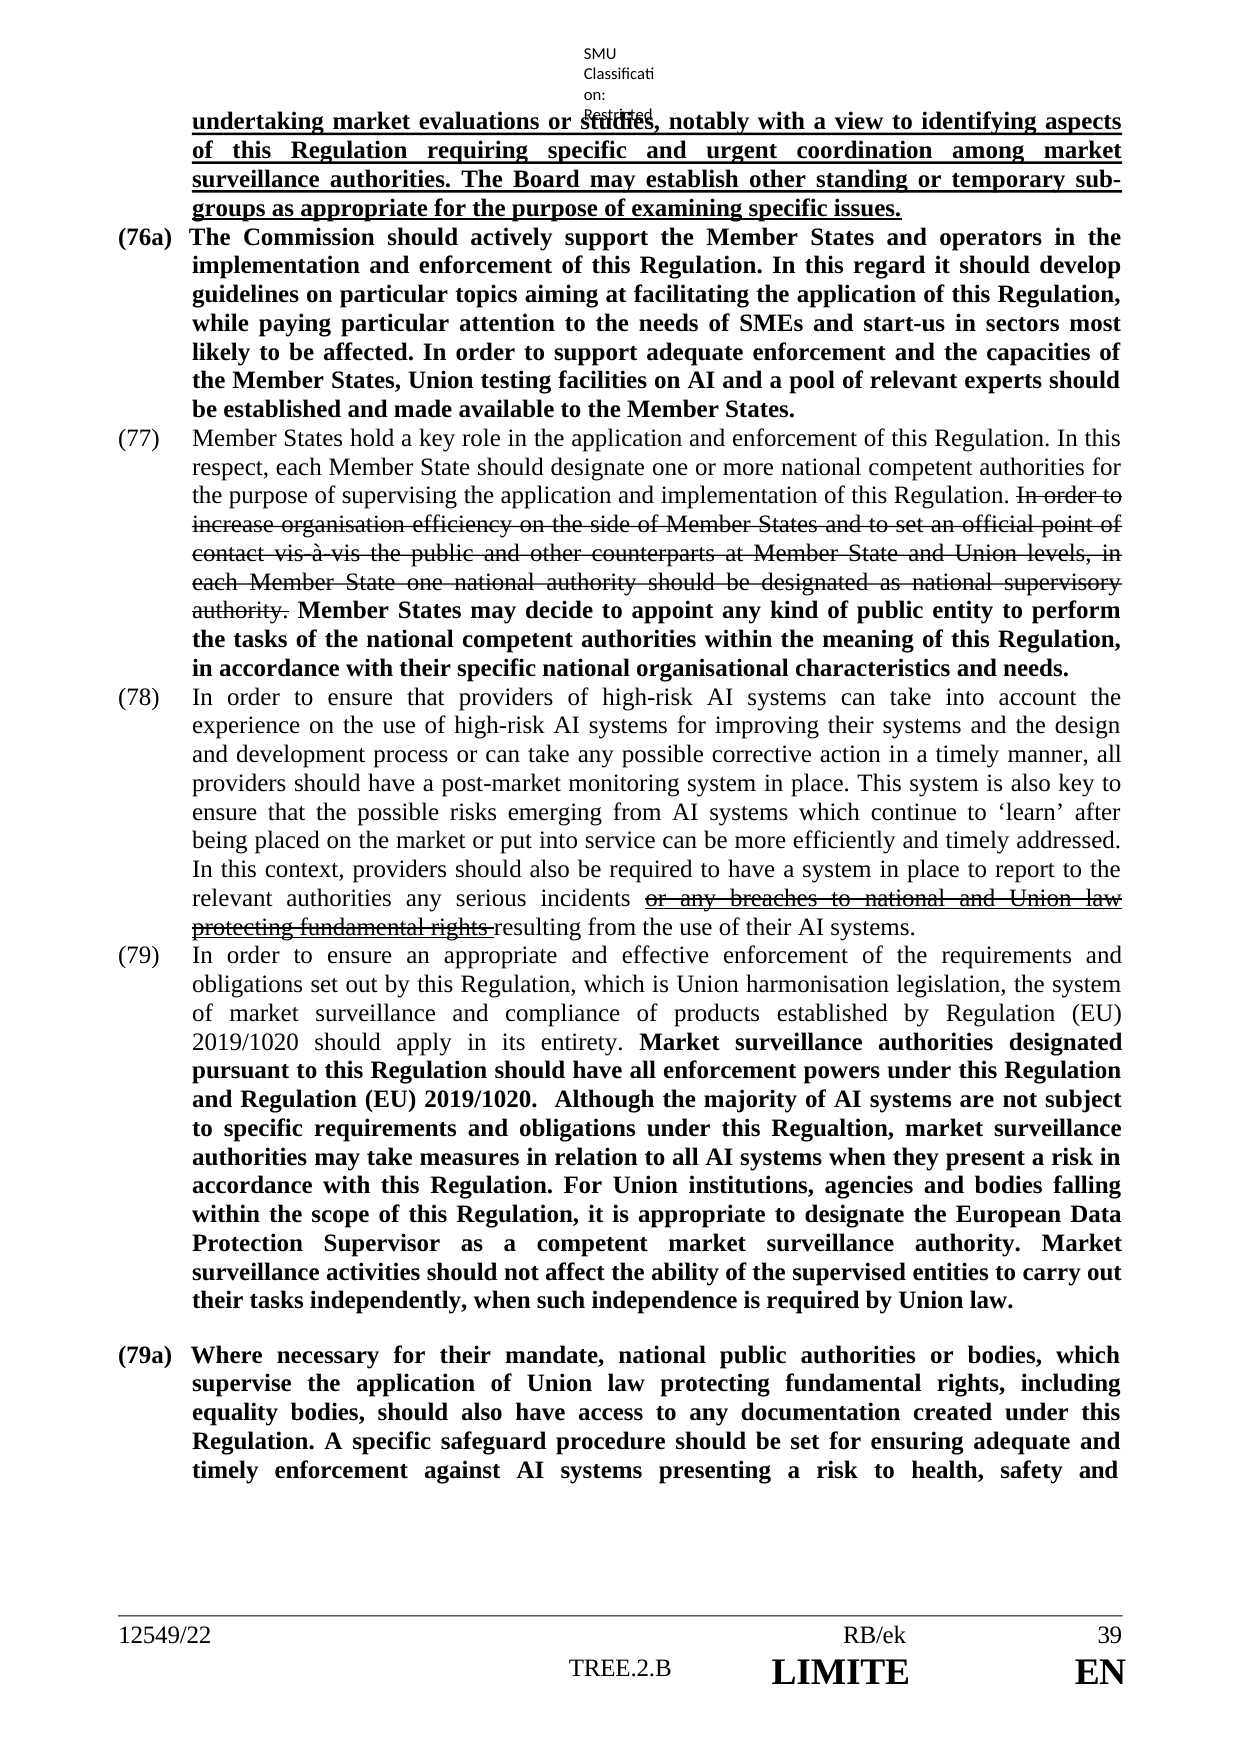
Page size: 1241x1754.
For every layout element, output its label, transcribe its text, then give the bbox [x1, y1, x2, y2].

list In order to ensure that providers of high-risk AI systems can take into account the experience on the use of high-risk AI systems for improving their systems and the design and development process or can take any possible corrective action in a timely manner, all providers should have a post-market monitoring system in place. This system is also key to ensure that the possible risks emerging from AI systems which continue to ‘learn’ after being placed on the market or put into service can be more efficiently and timely addressed. In this context, providers should also be required to have a system in place to report to the relevant authorities any serious incidents or any breaches to national and Union law protecting fundamental rights resulting from the use of their AI systems. [118, 682, 1122, 940]
text (79a) Where necessary for their mandate, national public authorities or bodies, which supervise the application of Union law protecting fundamental rights, including equality bodies, should also have access to any documentation created under this Regulation. A specific safeguard procedure should be set for ensuring adequate and timely enforcement against AI systems presenting a risk to health, safety and [118, 1340, 1122, 1483]
list Member States hold a key role in the application and enforcement of this Regulation. In this respect, each Member State should designate one or more national competent authorities for the purpose of supervising the application and implementation of this Regulation. In order to increase organisation efficiency on the side of Member States and to set an official point of contact vis-à-vis the public and other counterparts at Member State and Union levels, in each Member State one national authority should be designated as national supervisory authority. Member States may decide to appoint any kind of public entity to perform the tasks of the national competent authorities within the meaning of this Regulation, in accordance with their specific national organisational characteristics and needs. [118, 423, 1122, 682]
list In order to ensure an appropriate and effective enforcement of the requirements and obligations set out by this Regulation, which is Union harmonisation legislation, the system of market surveillance and compliance of products established by Regulation (EU) 2019/1020 should apply in its entirety. Market surveillance authorities designated pursuant to this Regulation should have all enforcement powers under this Regulation and Regulation (EU) 2019/1020. Although the majority of AI systems are not subject to specific requirements and obligations under this Regualtion, market surveillance authorities may take measures in relation to all AI systems when they present a risk in accordance with this Regulation. For Union institutions, agencies and bodies falling within the scope of this Regulation, it is appropriate to designate the European Data Protection Supervisor as a competent market surveillance authority. Market surveillance activities should not affect the ability of the supervised entities to carry out their tasks independently, when such independence is required by Union law. [118, 940, 1123, 1314]
text (76a) The Commission should actively support the Member States and operators in the implementation and enforcement of this Regulation. In this regard it should develop guidelines on particular topics aiming at facilitating the application of this Regulation, while paying particular attention to the needs of SMEs and start-us in sectors most likely to be affected. In order to support adequate enforcement and the capacities of the Member States, Union testing facilities on AI and a pool of relevant experts should be established and made available to the Member States. [118, 222, 1122, 423]
text undertaking market evaluations or studies, notably with a view to identifying aspects of this Regulation requiring specific and urgent coordination among market surveillance authorities. The Board may establish other standing or temporary sub- groups as appropriate for the purpose of examining specific issues. [192, 106, 1122, 221]
